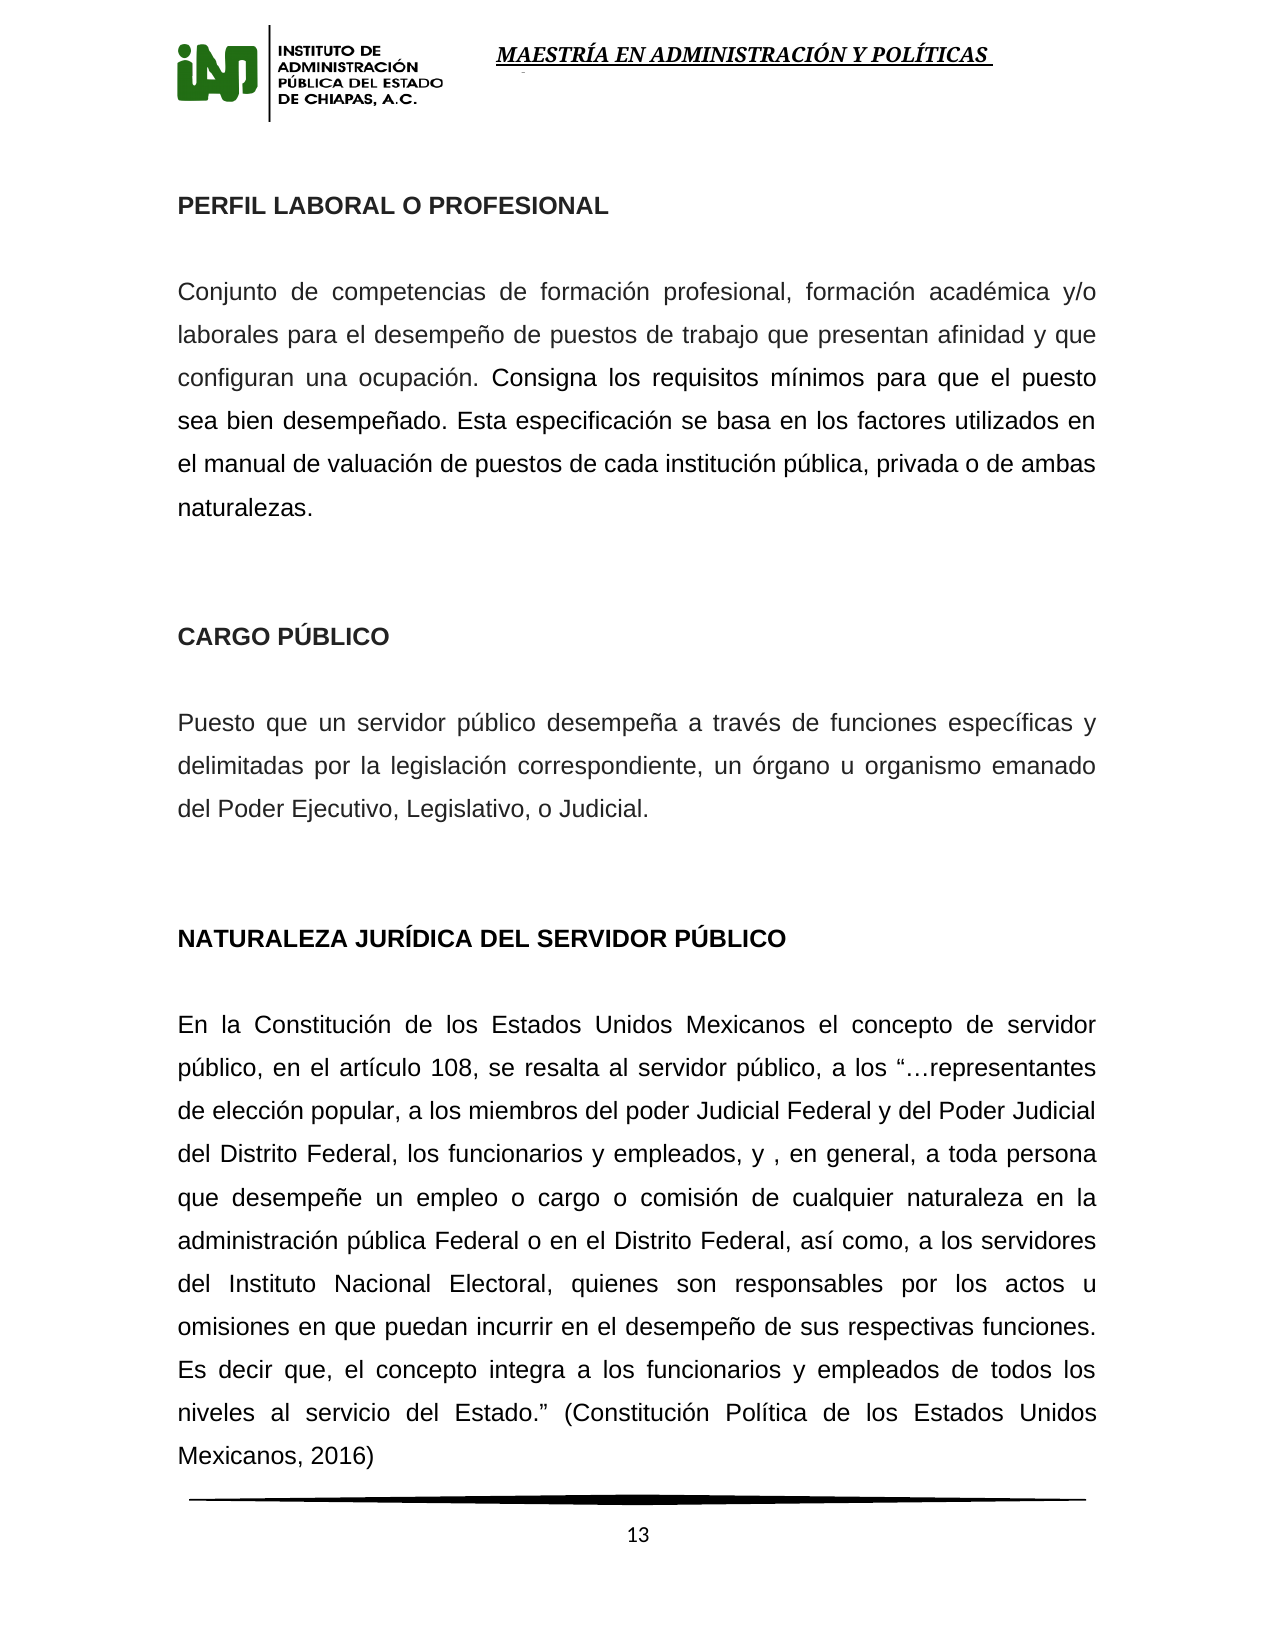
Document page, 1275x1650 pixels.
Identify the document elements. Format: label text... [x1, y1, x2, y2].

picture [177, 25, 443, 122]
text PERFIL LABORAL O PROFESIONAL [177, 191, 1098, 219]
text En la Constitución de los Estados Unidos Mexicanos el concepto de servidor público, en el artículo 108, se resalta al servidor público, a los “…representantes de elección popular, a los miembros del poder Judicial Federal y del Poder Judicial del Distrito Federal, los funcionarios y empleados, y , en general, a toda persona que desempeñe un empleo o cargo o comisión de cualquier naturaleza en la administración pública Federal o en el Distrito Federal, así como, a los servidores del Instituto Nacional Electoral, quienes son responsables por los actos u omisiones en que puedan incurrir en el desempeño de sus respectivas funciones. Es decir que, el concepto integra a los funcionarios y empleados de todos los niveles al servicio del Estado.” [177, 1010, 1098, 1470]
text Conjunto de competencias de formación profesional, formación académica y/o laborales para el desempeño de puestos de trabajo que presentan afinidad y que configuran una ocupación. Consigna los requisitos mínimos para que el puesto sea bien desempeñado. Esta especificación se basa en los factores utilizados en el manual de valuación de puestos de cada institución pública, privada o de ambas naturalezas. [177, 277, 1098, 521]
text NATURALEZA JURÍDICA DEL SERVIDOR PÚBLICO [177, 924, 1098, 953]
text CARGO PÚBLICO [177, 622, 1098, 651]
text Puesto que un servidor público desempeña a través de funciones específicas y delimitadas por la legislación correspondiente, un órgano u organismo emanado del Poder Ejecutivo, Legislativo, o Judicial. [177, 708, 1098, 823]
